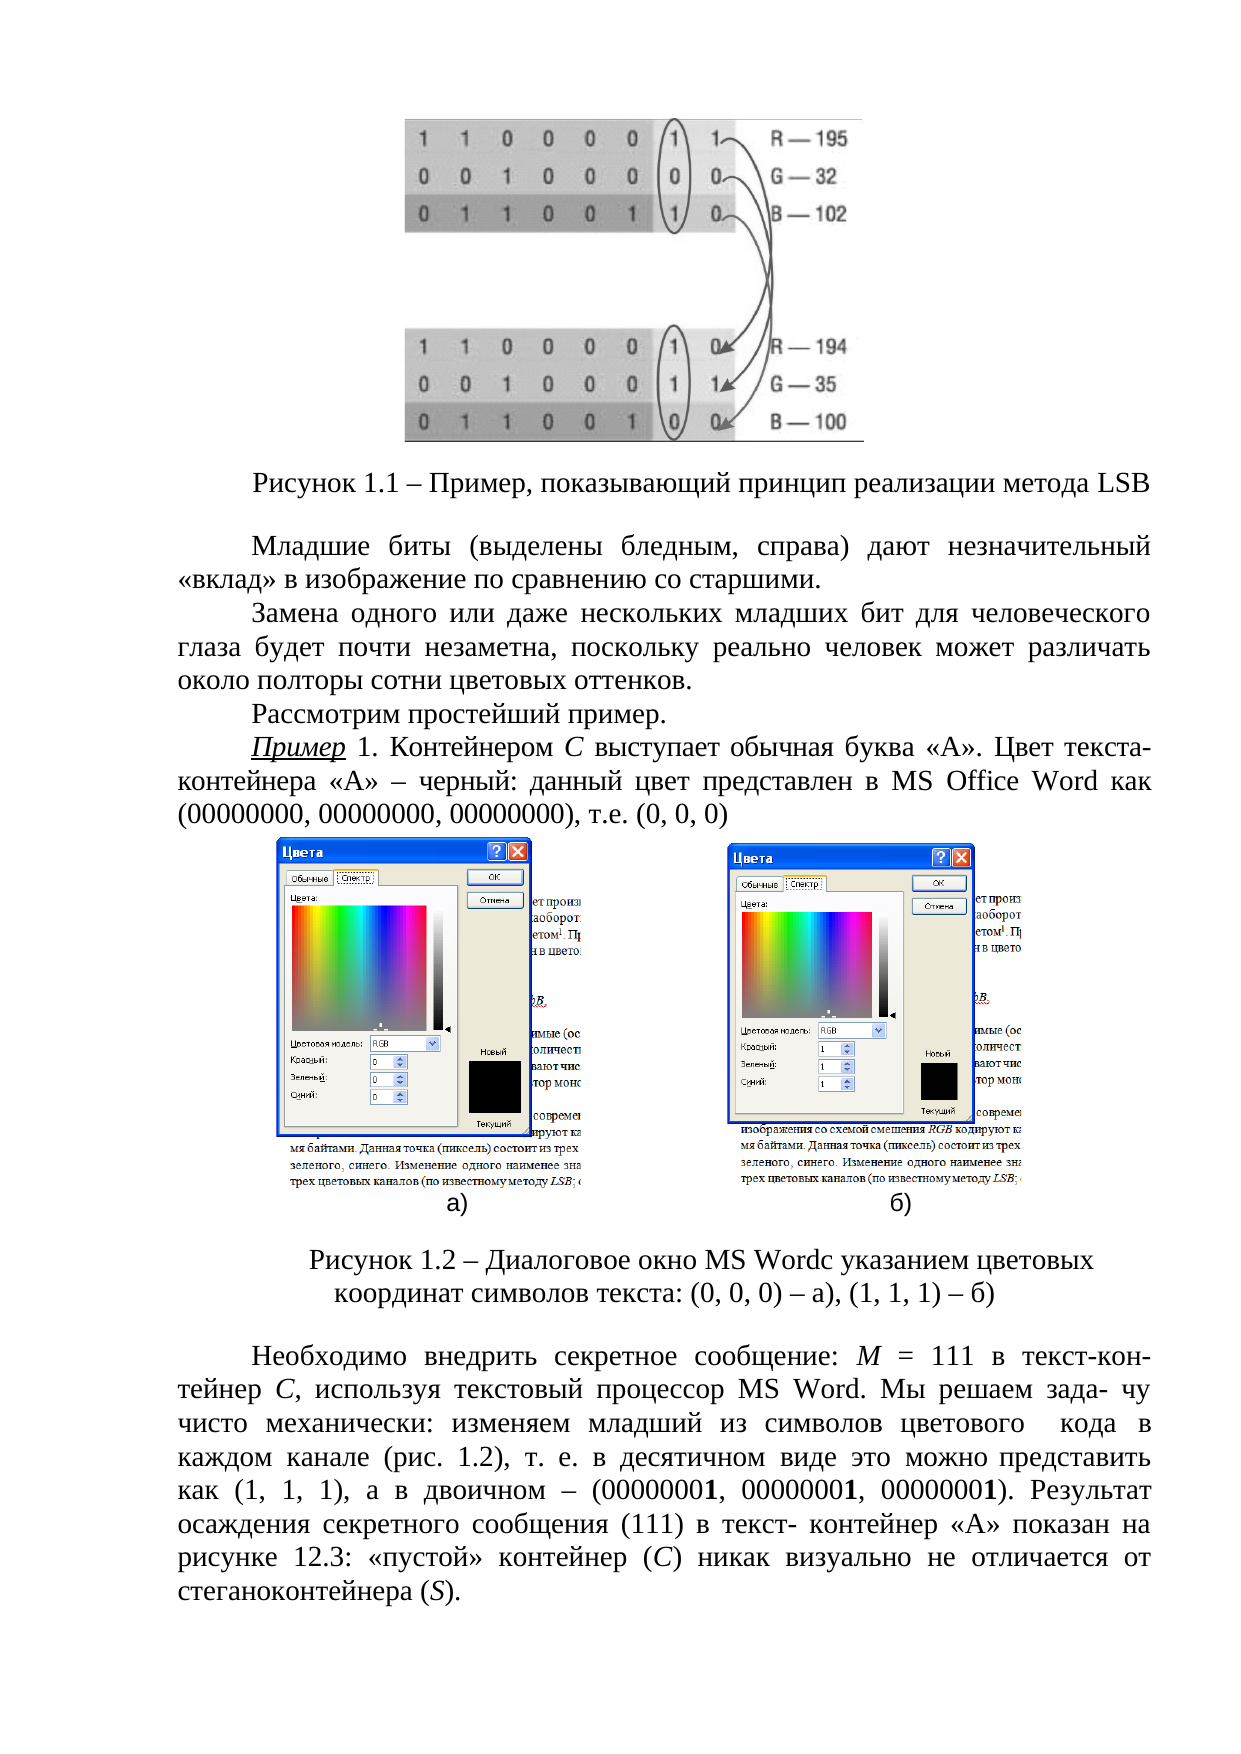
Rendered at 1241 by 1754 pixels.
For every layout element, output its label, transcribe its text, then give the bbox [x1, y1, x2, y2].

text Пример 1. Контейнером С выступает обычная буква «А». Цвет текста-контейнера «А» – черный: данный цвет представлен в MS Office Word как (00000000, 00000000, 00000000), т.е. (0, 0, 0) [177, 729, 1152, 830]
picture [727, 843, 1022, 1185]
text Замена одного или даже нескольких младших бит для человеческого глаза будет почти незаметна, поскольку реально человек может различать около полторы сотни цветовых оттенков. [177, 595, 1152, 696]
text Необходимо внедрить секретное сообщение: М = 111 в текст-кон- тейнер С, используя текстовый процессор MS Word. Мы решаем зада- чу чисто механически: изменяем младший из символов цветового кода в каждом канале (рис. 1.2), т. е. в десятичном виде это можно представить как (1, 1, 1), а в двоичном – (00000001, 00000001, 00000001). Результат осаждения секретного сообщения (111) в текст- контейнер «А» показан на рисунке 12.3: «пустой» контейнер (С) никак визуально не отличается от стеганоконтейнера (S). [177, 1338, 1152, 1606]
picture [404, 118, 864, 442]
text Младшие биты (выделены бледным, справа) дают незначительный «вклад» в изображение по сравнению со старшими. [177, 528, 1152, 595]
text Рассмотрим простейший пример. [177, 696, 1152, 729]
picture [276, 837, 581, 1188]
text Рисунок 1.2 – Диалоговое окно MS Wordс указанием цветовых координат символов текста: (0, 0, 0) – а), (1, 1, 1) – б) [177, 1242, 1152, 1309]
text Рисунок 1.1 – Пример, показывающий принцип реализации метода LSB [177, 465, 1152, 499]
